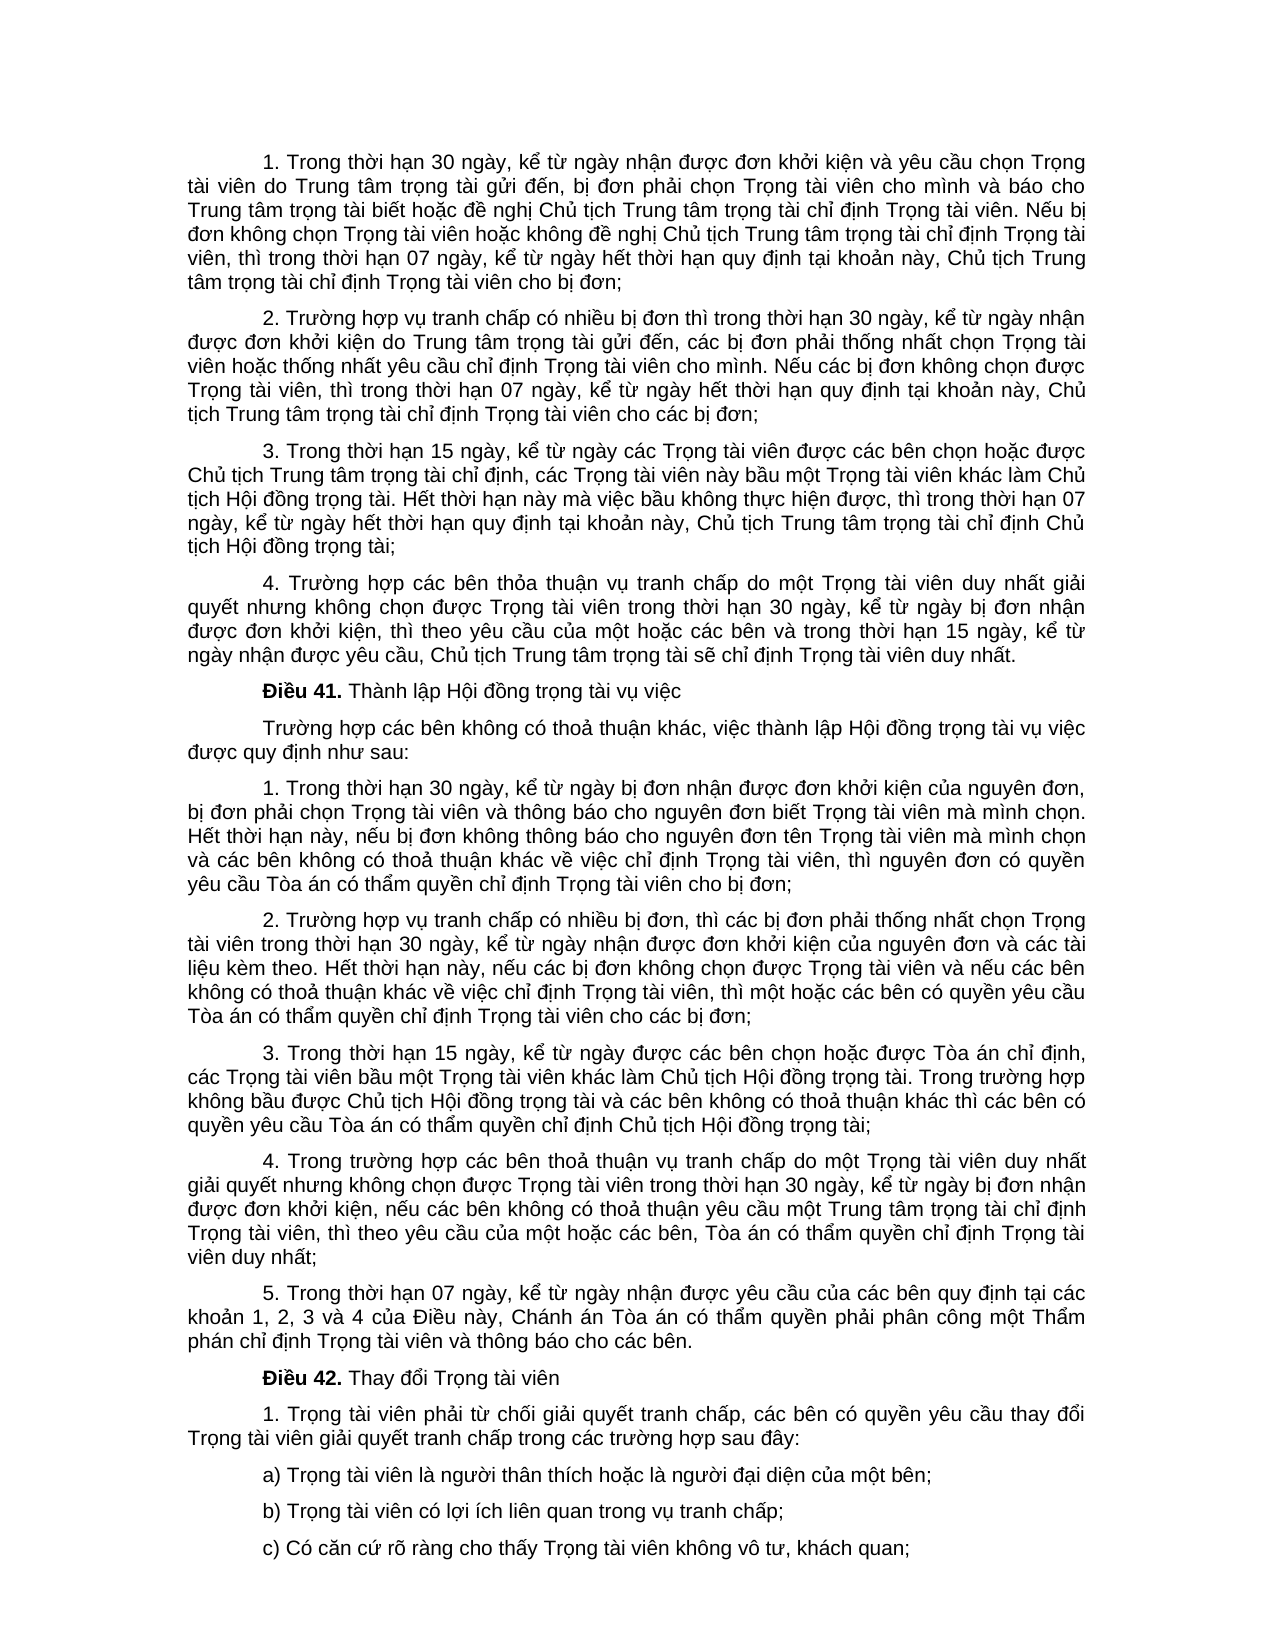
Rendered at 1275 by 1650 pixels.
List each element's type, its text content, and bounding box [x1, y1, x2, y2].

text 3. Trong thời hạn 15 ngày, kể từ ngày các Trọng tài viên được các bên chọn hoặc được Chủ tịch Trung tâm trọng tài chỉ định, các Trọng tài viên này bầu một Trọng tài viên khác làm Chủ tịch Hội đồng trọng tài. Hết thời hạn này mà việc bầu không thực hiện được, thì trong thời hạn 07 ngày, kể từ ngày hết thời hạn quy định tại khoản này, Chủ tịch Trung tâm trọng tài chỉ định Chủ tịch Hội đồng trọng tài; [187, 438, 1087, 558]
text 3. Trong thời hạn 15 ngày, kể từ ngày được các bên chọn hoặc được Tòa án chỉ định, các Trọng tài viên bầu một Trọng tài viên khác làm Chủ tịch Hội đồng trọng tài. Trong trường hợp không bầu được Chủ tịch Hội đồng trọng tài và các bên không có thoả thuận khác thì các bên có quyền yêu cầu Tòa án có thẩm quyền chỉ định Chủ tịch Hội đồng trọng tài; [187, 1041, 1087, 1136]
text 1. Trọng tài viên phải từ chối giải quyết tranh chấp, các bên có quyền yêu cầu thay đổi Trọng tài viên giải quyết tranh chấp trong các trường hợp sau đây: [187, 1402, 1087, 1450]
text 1. Trong thời hạn 30 ngày, kể từ ngày bị đơn nhận được đơn khởi kiện của nguyên đơn, bị đơn phải chọn Trọng tài viên và thông báo cho nguyên đơn biết Trọng tài viên mà mình chọn. Hết thời hạn này, nếu bị đơn không thông báo cho nguyên đơn tên Trọng tài viên mà mình chọn và các bên không có thoả thuận khác về việc chỉ định Trọng tài viên, thì nguyên đơn có quyền yêu cầu Tòa án có thẩm quyền chỉ định Trọng tài viên cho bị đơn; [187, 776, 1087, 896]
text 4. Trường hợp các bên thỏa thuận vụ tranh chấp do một Trọng tài viên duy nhất giải quyết nhưng không chọn được Trọng tài viên trong thời hạn 30 ngày, kể từ ngày bị đơn nhận được đơn khởi kiện, thì theo yêu cầu của một hoặc các bên và trong thời hạn 15 ngày, kể từ ngày nhận được yêu cầu, Chủ tịch Trung tâm trọng tài sẽ chỉ định Trọng tài viên duy nhất. [187, 571, 1087, 667]
text Điều 41. Thành lập Hội đồng trọng tài vụ việc [187, 679, 1087, 703]
text 1. Trong thời hạn 30 ngày, kể từ ngày nhận được đơn khởi kiện và yêu cầu chọn Trọng tài viên do Trung tâm trọng tài gửi đến, bị đơn phải chọn Trọng tài viên cho mình và báo cho Trung tâm trọng tài biết hoặc đề nghị Chủ tịch Trung tâm trọng tài chỉ định Trọng tài viên. Nếu bị đơn không chọn Trọng tài viên hoặc không đề nghị Chủ tịch Trung tâm trọng tài chỉ định Trọng tài viên, thì trong thời hạn 07 ngày, kể từ ngày hết thời hạn quy định tại khoản này, Chủ tịch Trung tâm trọng tài chỉ định Trọng tài viên cho bị đơn; [187, 150, 1087, 294]
text 5. Trong thời hạn 07 ngày, kể từ ngày nhận được yêu cầu của các bên quy định tại các khoản 1, 2, 3 và 4 của Điều này, Chánh án Tòa án có thẩm quyền phải phân công một Thẩm phán chỉ định Trọng tài viên và thông báo cho các bên. [187, 1281, 1087, 1353]
text b) Trọng tài viên có lợi ích liên quan trong vụ tranh chấp; [187, 1499, 1087, 1523]
text 2. Trường hợp vụ tranh chấp có nhiều bị đơn thì trong thời hạn 30 ngày, kể từ ngày nhận được đơn khởi kiện do Trung tâm trọng tài gửi đến, các bị đơn phải thống nhất chọn Trọng tài viên hoặc thống nhất yêu cầu chỉ định Trọng tài viên cho mình. Nếu các bị đơn không chọn được Trọng tài viên, thì trong thời hạn 07 ngày, kể từ ngày hết thời hạn quy định tại khoản này, Chủ tịch Trung tâm trọng tài chỉ định Trọng tài viên cho các bị đơn; [187, 306, 1087, 426]
text Trường hợp các bên không có thoả thuận khác, việc thành lập Hội đồng trọng tài vụ việc được quy định như sau: [187, 716, 1087, 763]
text 2. Trường hợp vụ tranh chấp có nhiều bị đơn, thì các bị đơn phải thống nhất chọn Trọng tài viên trong thời hạn 30 ngày, kể từ ngày nhận được đơn khởi kiện của nguyên đơn và các tài liệu kèm theo. Hết thời hạn này, nếu các bị đơn không chọn được Trọng tài viên và nếu các bên không có thoả thuận khác về việc chỉ định Trọng tài viên, thì một hoặc các bên có quyền yêu cầu Tòa án có thẩm quyền chỉ định Trọng tài viên cho các bị đơn; [187, 908, 1087, 1028]
text a) Trọng tài viên là người thân thích hoặc là người đại diện của một bên; [187, 1462, 1087, 1486]
text Điều 42. Thay đổi Trọng tài viên [187, 1366, 1087, 1389]
text c) Có căn cứ rõ ràng cho thấy Trọng tài viên không vô tư, khách quan; [187, 1535, 1087, 1559]
text 4. Trong trường hợp các bên thoả thuận vụ tranh chấp do một Trọng tài viên duy nhất giải quyết nhưng không chọn được Trọng tài viên trong thời hạn 30 ngày, kể từ ngày bị đơn nhận được đơn khởi kiện, nếu các bên không có thoả thuận yêu cầu một Trung tâm trọng tài chỉ định Trọng tài viên, thì theo yêu cầu của một hoặc các bên, Tòa án có thẩm quyền chỉ định Trọng tài viên duy nhất; [187, 1149, 1087, 1269]
